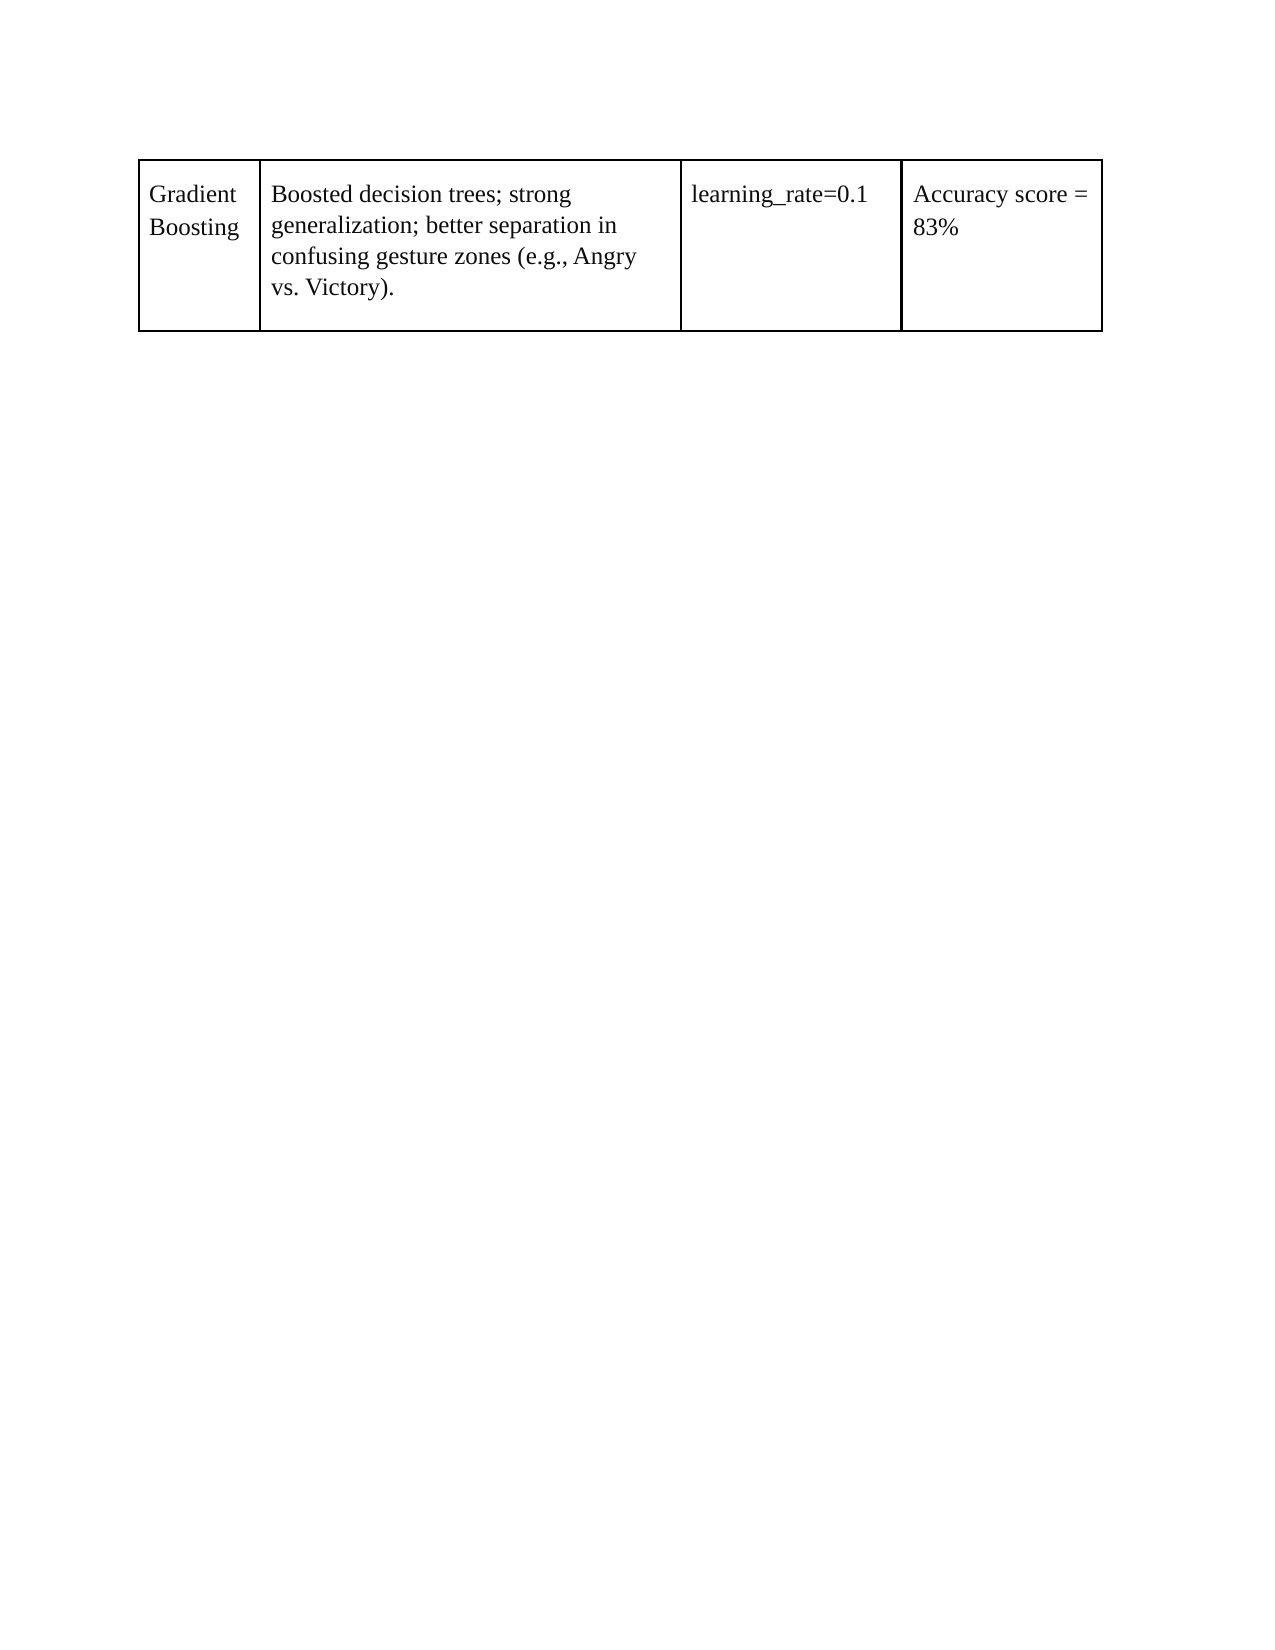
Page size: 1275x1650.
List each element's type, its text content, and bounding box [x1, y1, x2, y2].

table_header Accuracy score = 83% [903, 161, 1101, 329]
table_header Boosted decision trees; strong generalization; better separation in confusing gesture zones (e.g., Angry vs. Victory). [261, 161, 680, 329]
table_header Gradient Boosting [140, 161, 259, 329]
table_header learning_rate=0.1 [682, 161, 900, 329]
